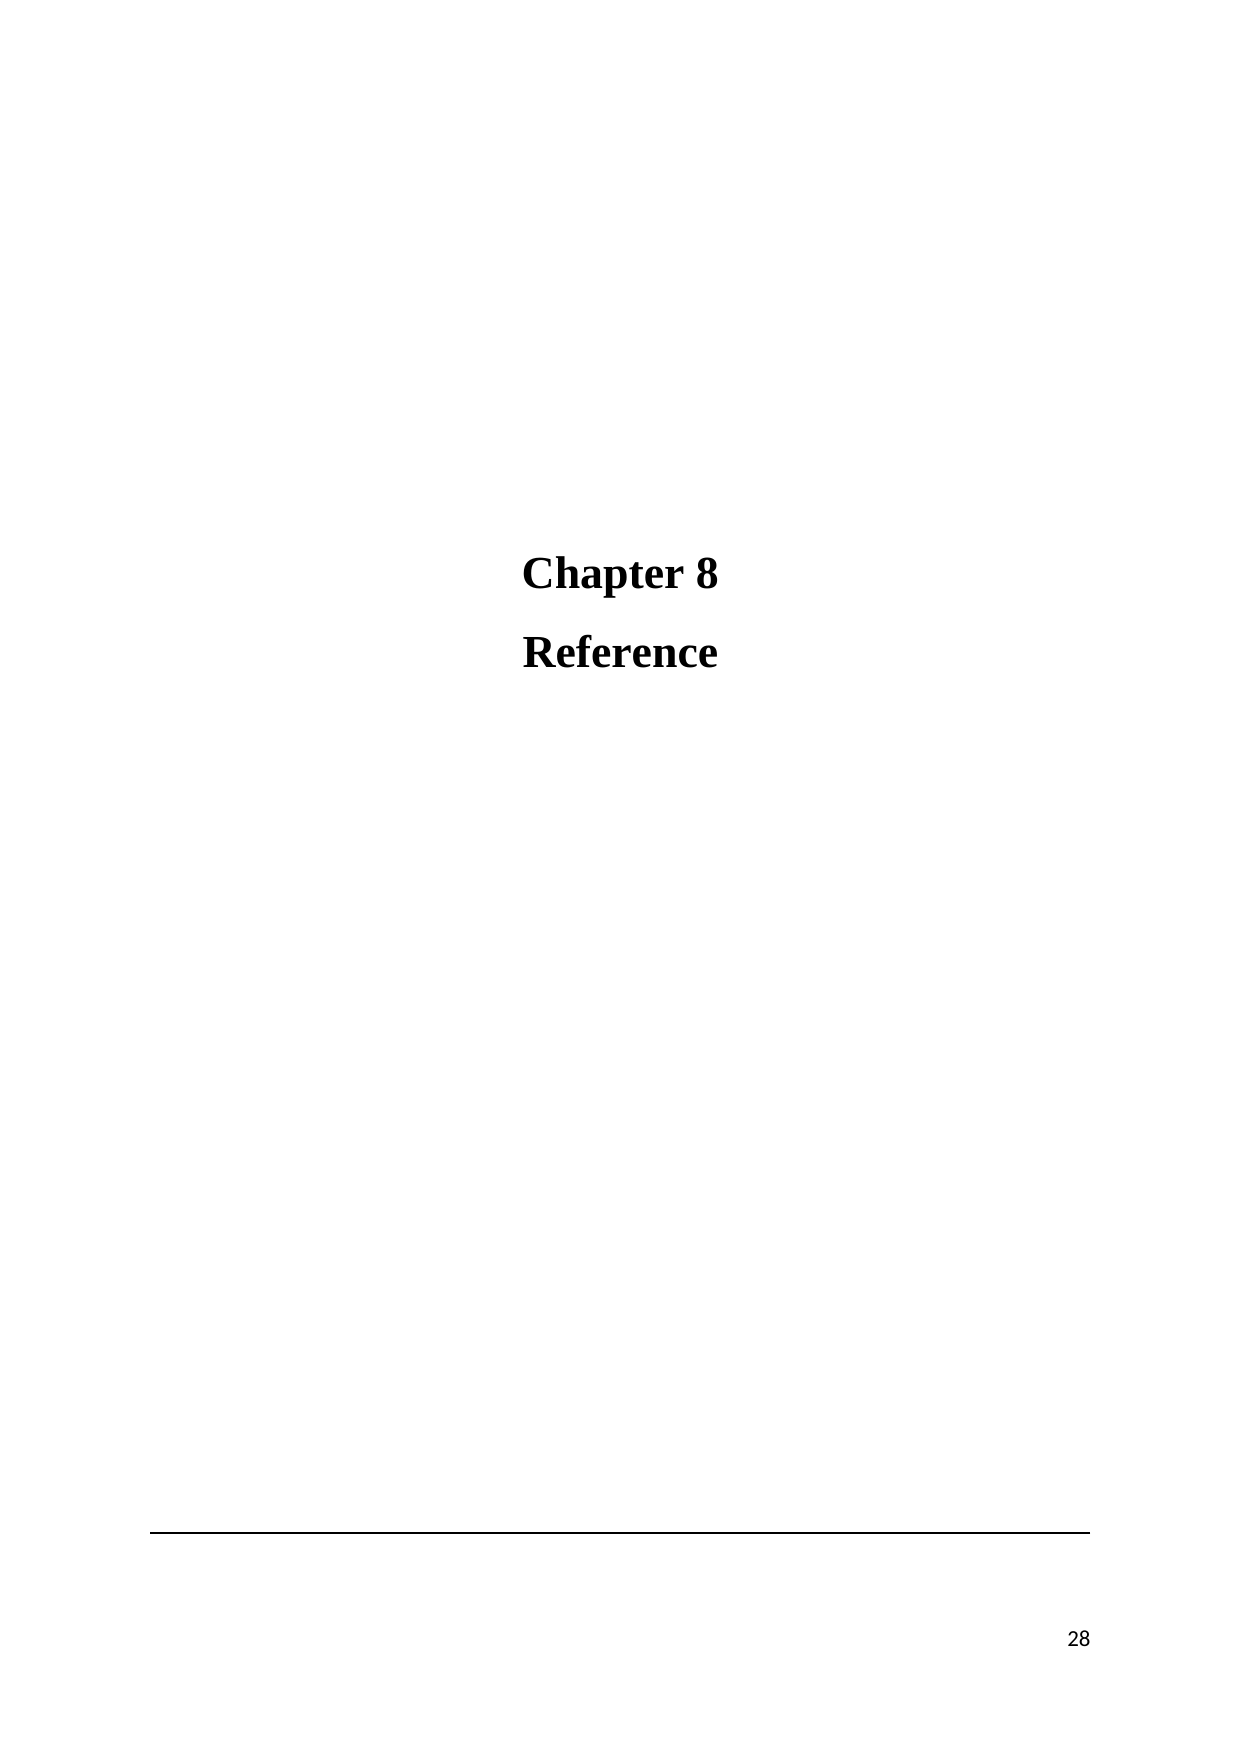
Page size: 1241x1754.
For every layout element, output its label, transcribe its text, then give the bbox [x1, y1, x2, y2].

text Reference [150, 624, 1090, 677]
text Chapter 8 [150, 545, 1090, 598]
